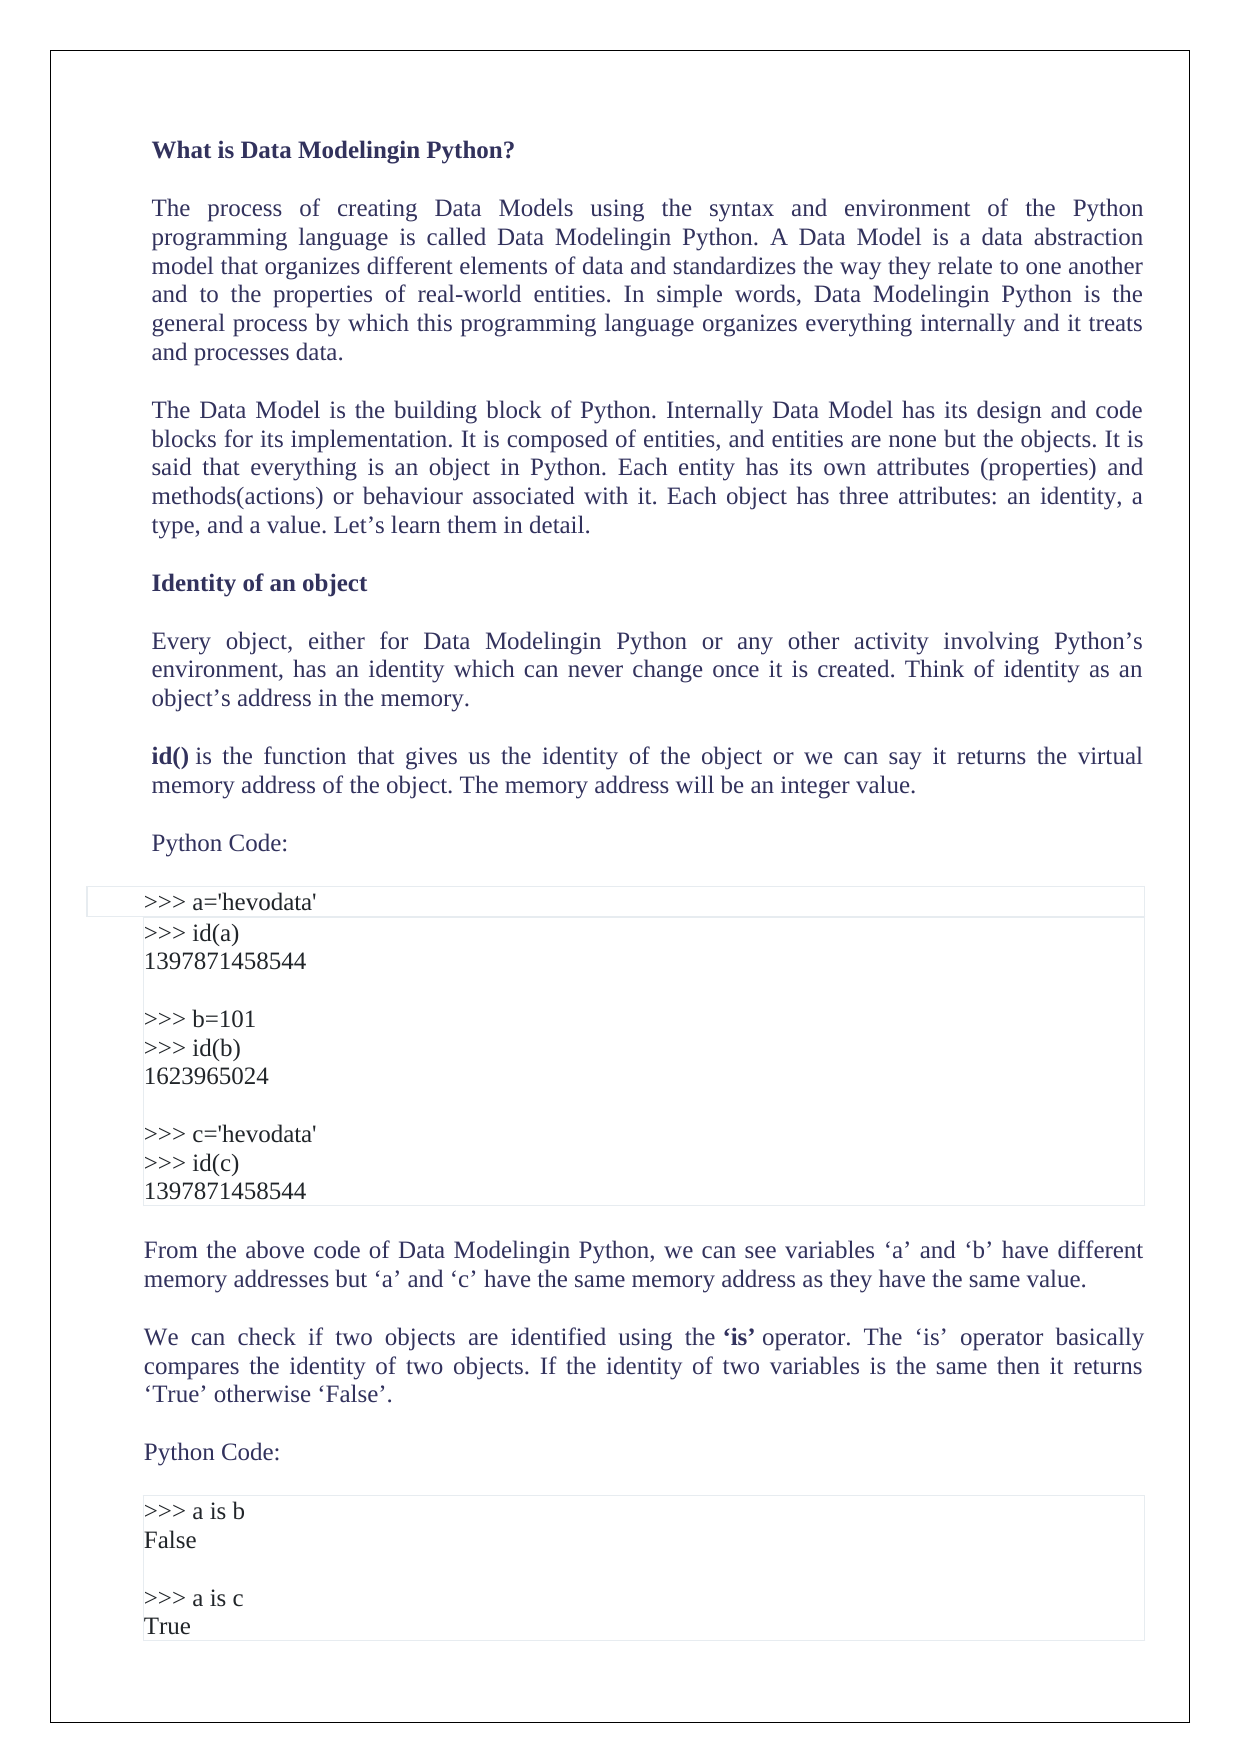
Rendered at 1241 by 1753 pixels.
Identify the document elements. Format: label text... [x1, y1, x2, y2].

subtitle Identity of an object [87, 568, 1144, 597]
text True [144, 1610, 1144, 1640]
text >>> id(a) [144, 918, 1144, 945]
subtitle What is Data Modelingin Python? [87, 135, 1144, 164]
text >>> a='hevodata' [88, 887, 1144, 916]
text >>> a is b [144, 1496, 1144, 1524]
text Every object, either for Data Modelingin Python or any other activity involving Python’s environment, has an identity which can never change once it is created. Think of identity as an object’s address in the memory. [151, 626, 1144, 712]
text The Data Model is the building block of Python. Internally Data Model has its design and code blocks for its implementation. It is composed of entities, and entities are none but the objects. It is said that everything is an object in Python. Each entity has its own attributes (properties) and methods(actions) or behaviour associated with it. Each object has three attributes: an identity, a type, and a value. Let’s learn them in detail. [151, 395, 1144, 539]
text >>> id(c) [144, 1147, 1144, 1175]
text 1397871458544 [144, 1175, 1144, 1205]
text 1623965024 [144, 1060, 1144, 1090]
text The process of creating Data Models using the syntax and environment of the Python programming language is called Data Modelingin Python. A Data Model is a data abstraction model that organizes different elements of data and standardizes the way they relate to one another and to the properties of real-world entities. In simple words, Data Modelingin Python is the general process by which this programming language organizes everything internally and it treats and processes data. [151, 193, 1144, 366]
text >>> b=101 [144, 1003, 1144, 1032]
text False [144, 1524, 1144, 1554]
text id() is the function that gives us the identity of the object or we can say it returns the virtual memory address of the object. The memory address will be an integer value. [151, 741, 1144, 799]
text Python Code: [144, 1437, 1144, 1466]
text >>> a is c [144, 1582, 1144, 1610]
text >>> id(b) [144, 1032, 1144, 1060]
text Python Code: [87, 828, 1144, 857]
text >>> c='hevodata' [144, 1118, 1144, 1147]
text 1397871458544 [144, 945, 1144, 975]
text From the above code of Data Modelingin Python, we can see variables ‘a’ and ‘b’ have different memory addresses but ‘a’ and ‘c’ have the same memory address as they have the same value. [144, 1235, 1144, 1293]
text We can check if two objects are identified using the ‘is’ operator. The ‘is’ operator basically compares the identity of two objects. If the identity of two variables is the same then it returns ‘True’ otherwise ‘False’. [144, 1322, 1144, 1408]
